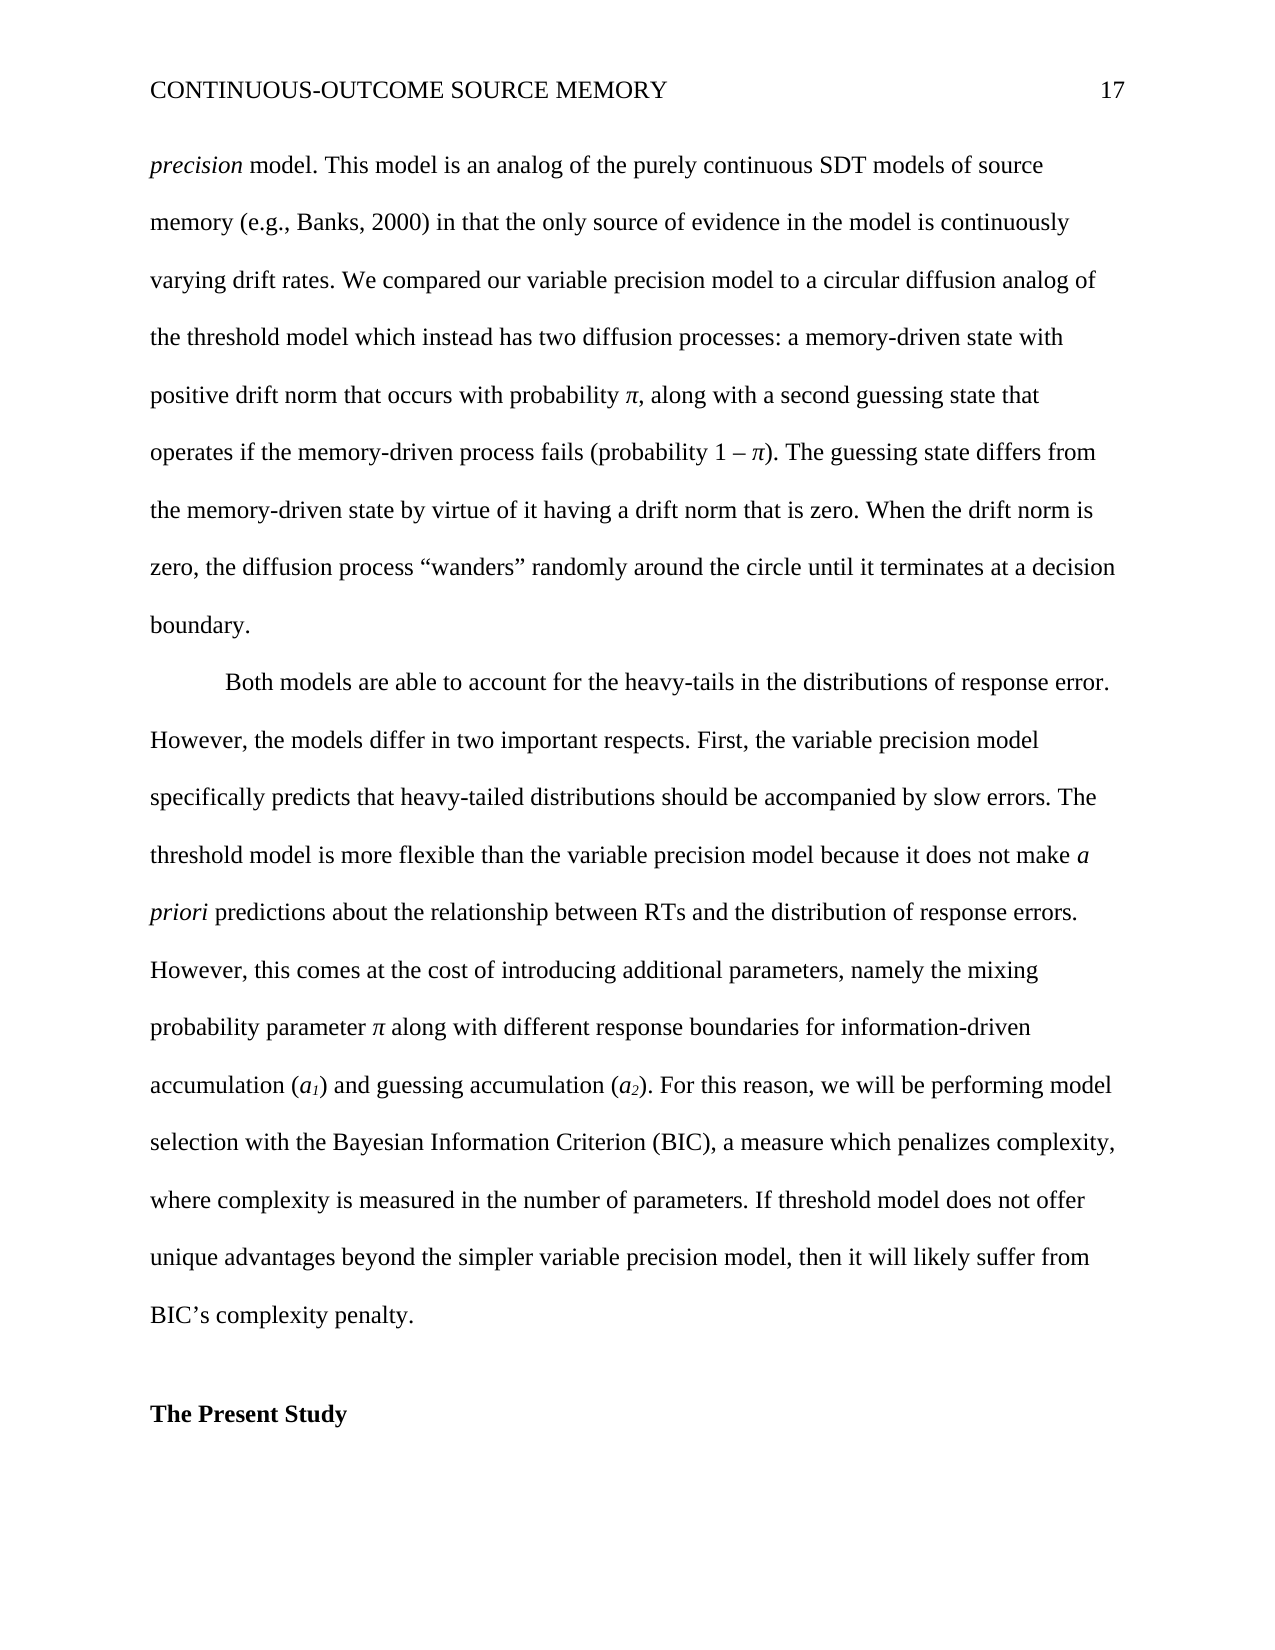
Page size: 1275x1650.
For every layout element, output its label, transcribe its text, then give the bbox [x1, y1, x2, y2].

subtitle The Present Study [150, 1399, 1125, 1428]
text Both models are able to account for the heavy-tails in the distributions of response error. However, the models differ in two important respects. First, the variable precision model specifically predicts that heavy-tailed distributions should be accompanied by slow errors. The threshold model is more flexible than the variable precision model because it does not make a priori predictions about the relationship between RTs and the distribution of response errors. However, this comes at the cost of introducing additional parameters, namely the mixing probability parameter π along with different response boundaries for information-driven accumulation (a1) and guessing accumulation (a2). For this reason, we will be performing model selection with the Bayesian Information Criterion (BIC), a measure which penalizes complexity, where complexity is measured in the number of parameters. If threshold model does not offer unique advantages beyond the simpler variable precision model, then it will likely suffer from BIC’s complexity penalty. [150, 667, 1125, 1329]
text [150, 150, 1125, 639]
